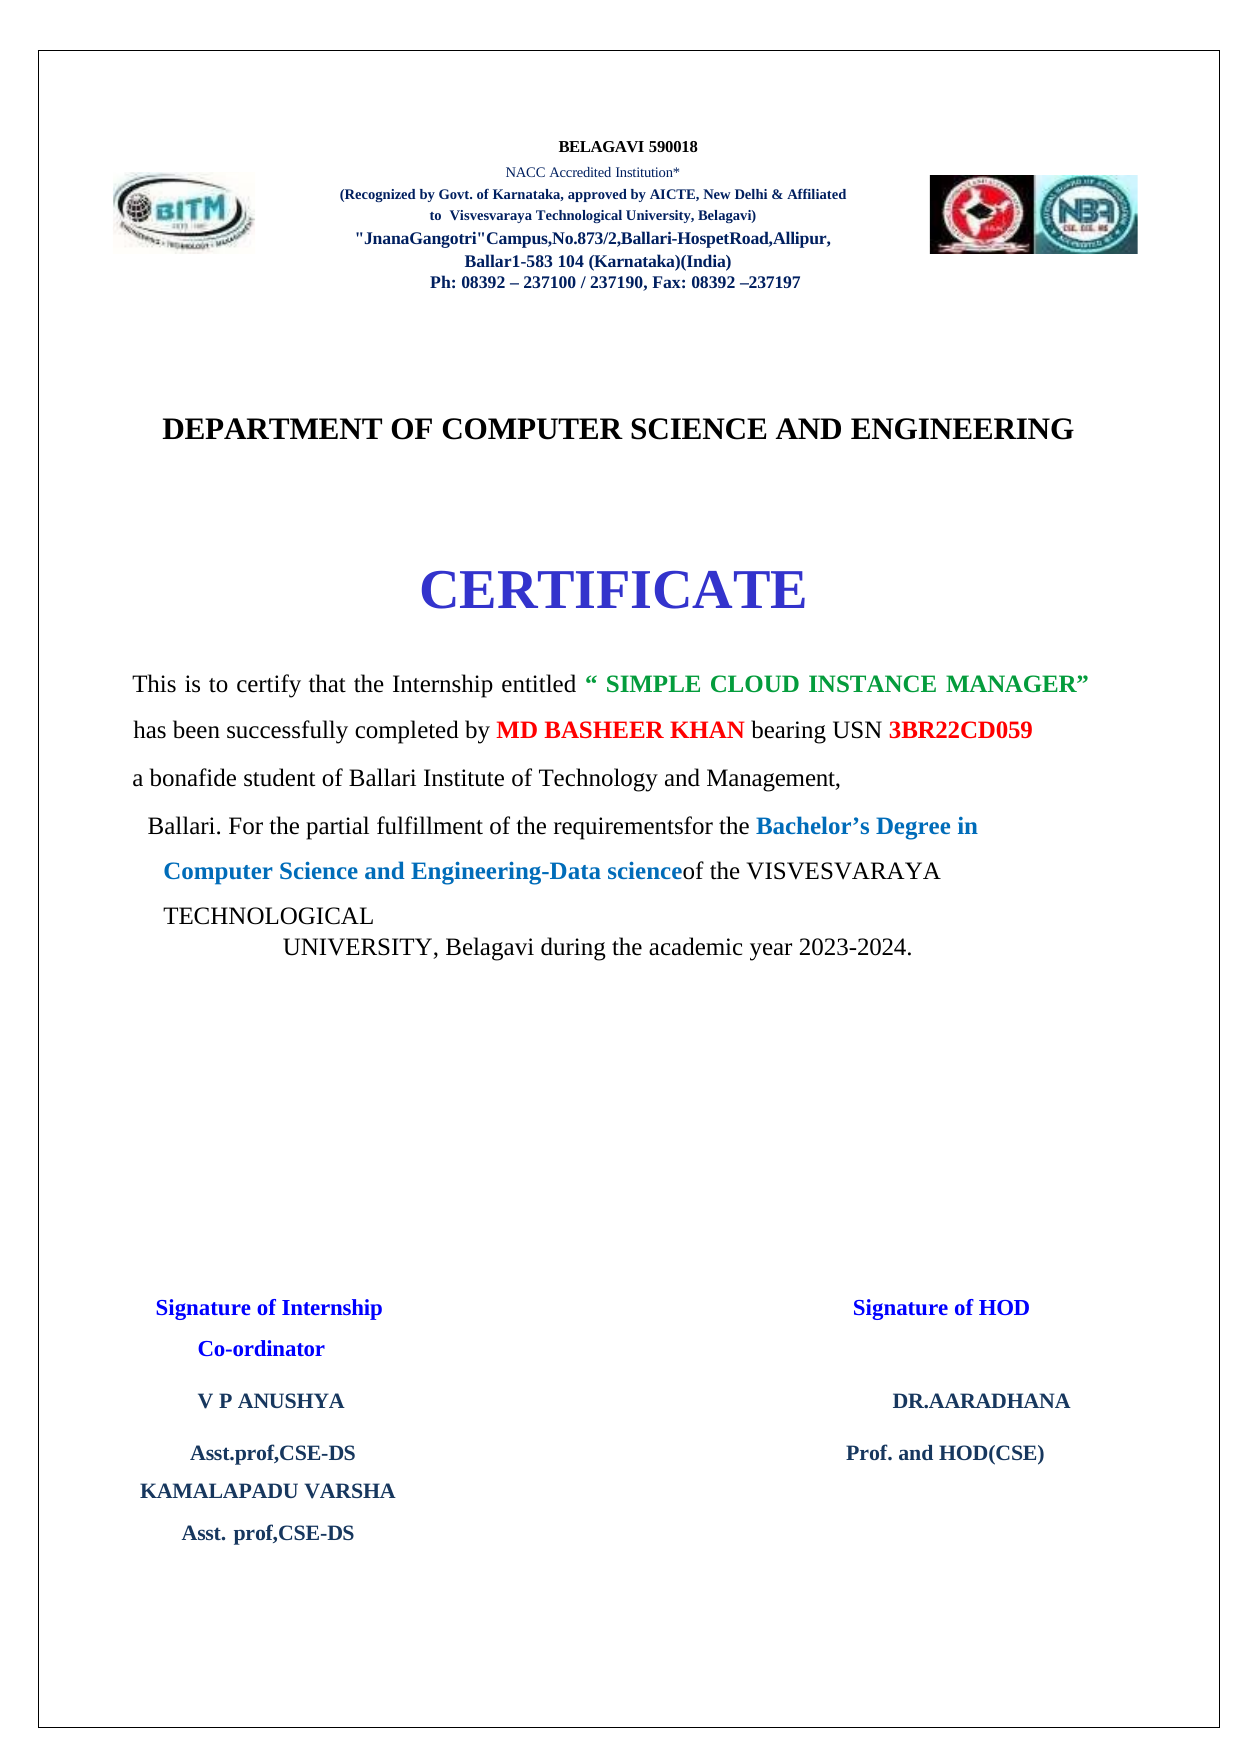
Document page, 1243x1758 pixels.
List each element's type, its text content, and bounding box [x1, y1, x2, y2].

text Asst.prof,CSE-DS Prof. and HOD(CSE) [190, 1440, 1219, 1465]
text Ballari. For the partial fulfillment of the requirementsfor the Bachelor’s Degree in Computer Science and Engineering-Data scienceof the VISVESVARAYA TECHNOLOGICAL [147, 795, 1093, 929]
picture [112, 172, 256, 254]
text a bonafide student of Ballari Institute of Technology and Management, [132, 763, 1219, 792]
text NACC Accredited Institution* [39, 164, 1148, 181]
text Asst. prof,CSE-DS [181, 1520, 1219, 1545]
text has been successfully completed by MD BASHEER KHAN bearing USN 3BR22CD059 [133, 715, 1219, 744]
text Ph: 08392 – 237100 / 237190, Fax: 08392 –237197 [39, 272, 1193, 293]
subtitle DEPARTMENT OF COMPUTER SCIENCE AND ENGINEERING [39, 410, 1199, 446]
text This is to certify that the Internship entitled “ SIMPLE CLOUD INSTANCE MANAGER” [132, 669, 1219, 698]
text (Recognized by Govt. of Karnataka, approved by AICTE, New Delhi & Affiliated to Visvesvaraya Technological University, Belagavi) "JnanaGangotri"Campus,No.873/2,Ballari-HospetRoad,Allipur, [333, 186, 853, 248]
picture [929, 175, 1138, 254]
text BELAGAVI 590018 [178, 137, 1078, 156]
title CERTIFICATE [39, 556, 1189, 621]
text Co-ordinator [197, 1335, 1219, 1361]
text UNIVERSITY, Belagavi during the academic year 2023-2024. [39, 932, 1158, 961]
text V P ANUSHYA DR.AARADHANA [197, 1388, 1219, 1413]
text KAMALAPADU VARSHA [140, 1478, 1219, 1503]
text Ballar1-583 104 (Karnataka)(India) [39, 253, 1158, 271]
text Signature of Internship Signature of HOD [39, 1294, 1148, 1321]
